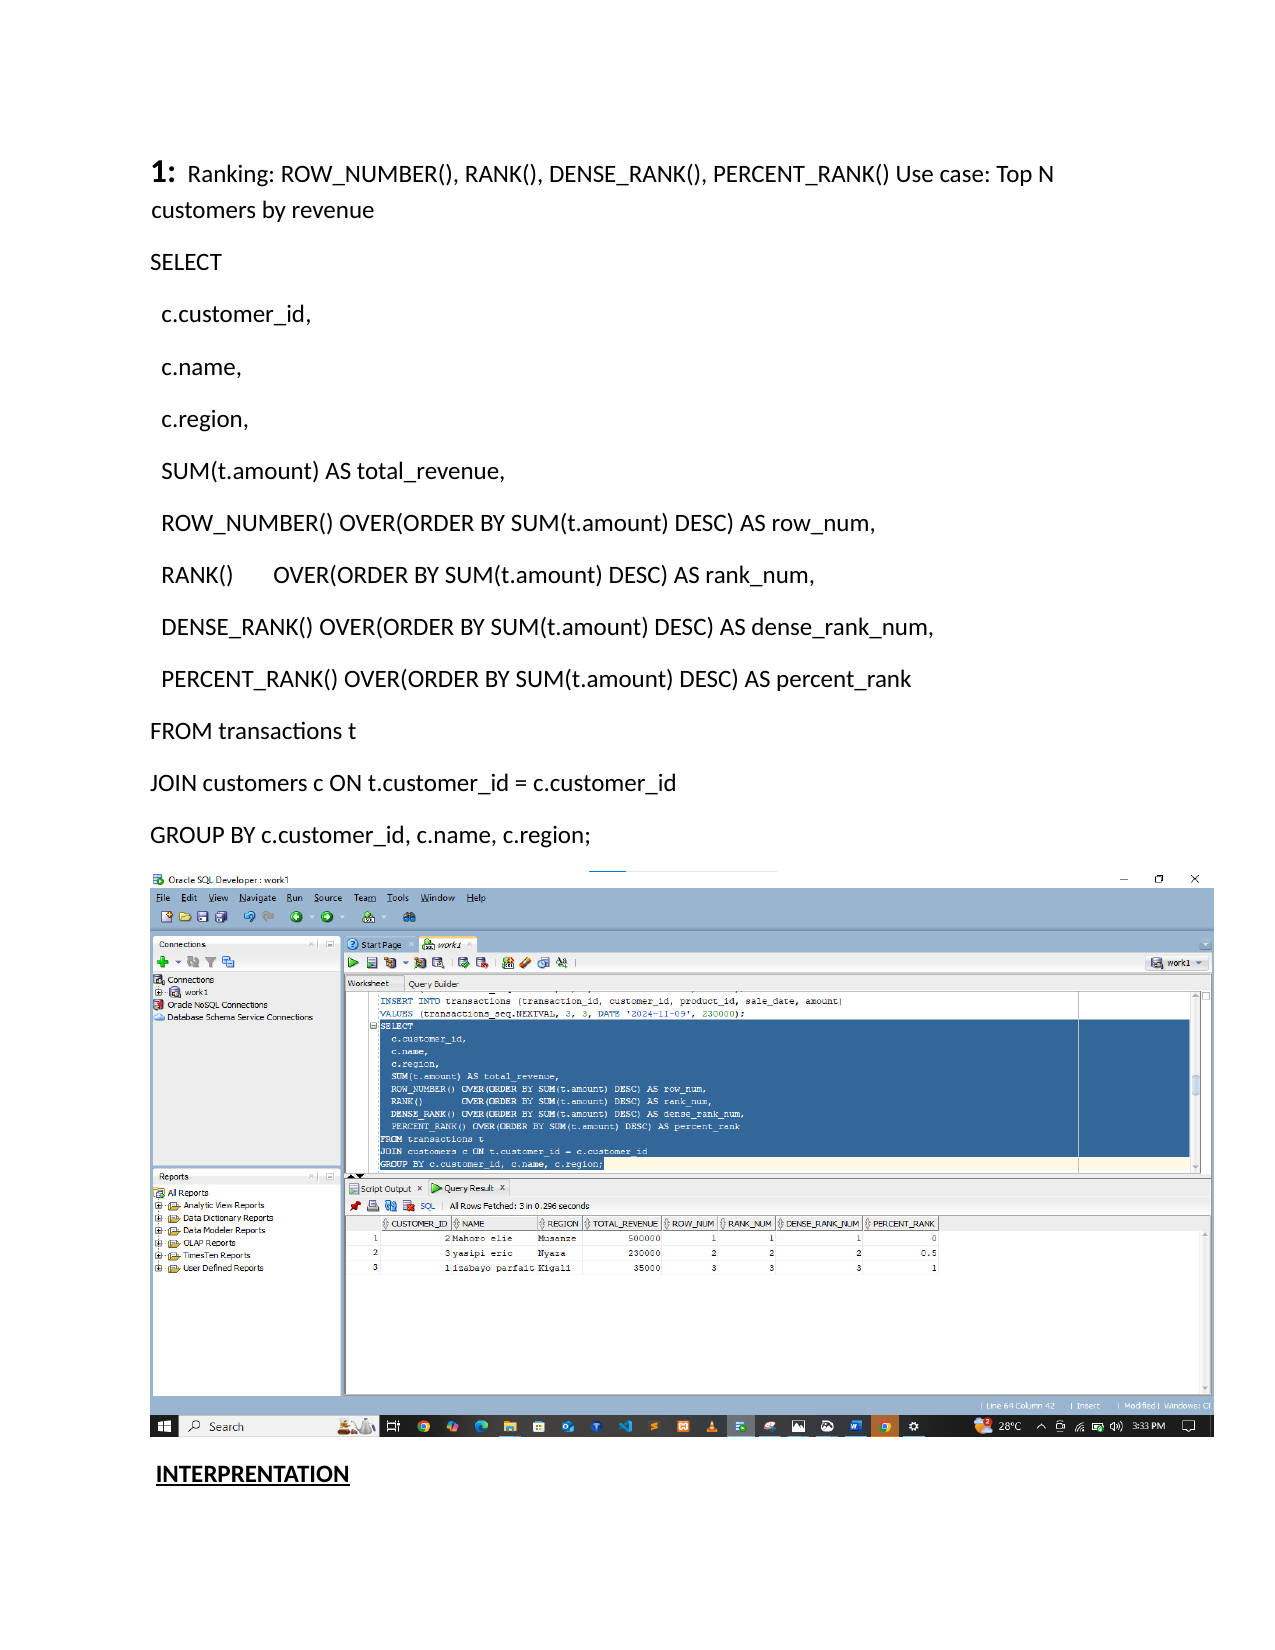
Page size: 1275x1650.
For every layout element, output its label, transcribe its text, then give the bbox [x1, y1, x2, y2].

picture [150, 871, 1214, 1437]
text SELECT [150, 246, 1108, 277]
text JOIN customers c ON t.customer_id = c.customer_id [150, 767, 1108, 798]
text FROM transactions t [150, 715, 1108, 746]
text PERCENT_RANK() OVER(ORDER BY SUM(t.amount) DESC) AS percent_rank [150, 663, 1108, 694]
text RANK() OVER(ORDER BY SUM(t.amount) DESC) AS rank_num, [150, 559, 1108, 589]
text INTERPRENTATION [150, 1458, 1108, 1489]
text c.customer_id, [150, 298, 1108, 329]
text ROW_NUMBER() OVER(ORDER BY SUM(t.amount) DESC) AS row_num, [150, 507, 1108, 537]
text GROUP BY c.customer_id, c.name, c.region; [150, 819, 1108, 850]
text c.region, [150, 403, 1108, 433]
text DENSE_RANK() OVER(ORDER BY SUM(t.amount) DESC) AS dense_rank_num, [150, 611, 1108, 642]
text 1: Ranking: ROW_NUMBER(), RANK(), DENSE_RANK(), PERCENT_RANK() Use case: Top N customers by revenue [150, 150, 1108, 225]
text c.name, [150, 351, 1108, 381]
text SUM(t.amount) AS total_revenue, [150, 455, 1108, 485]
